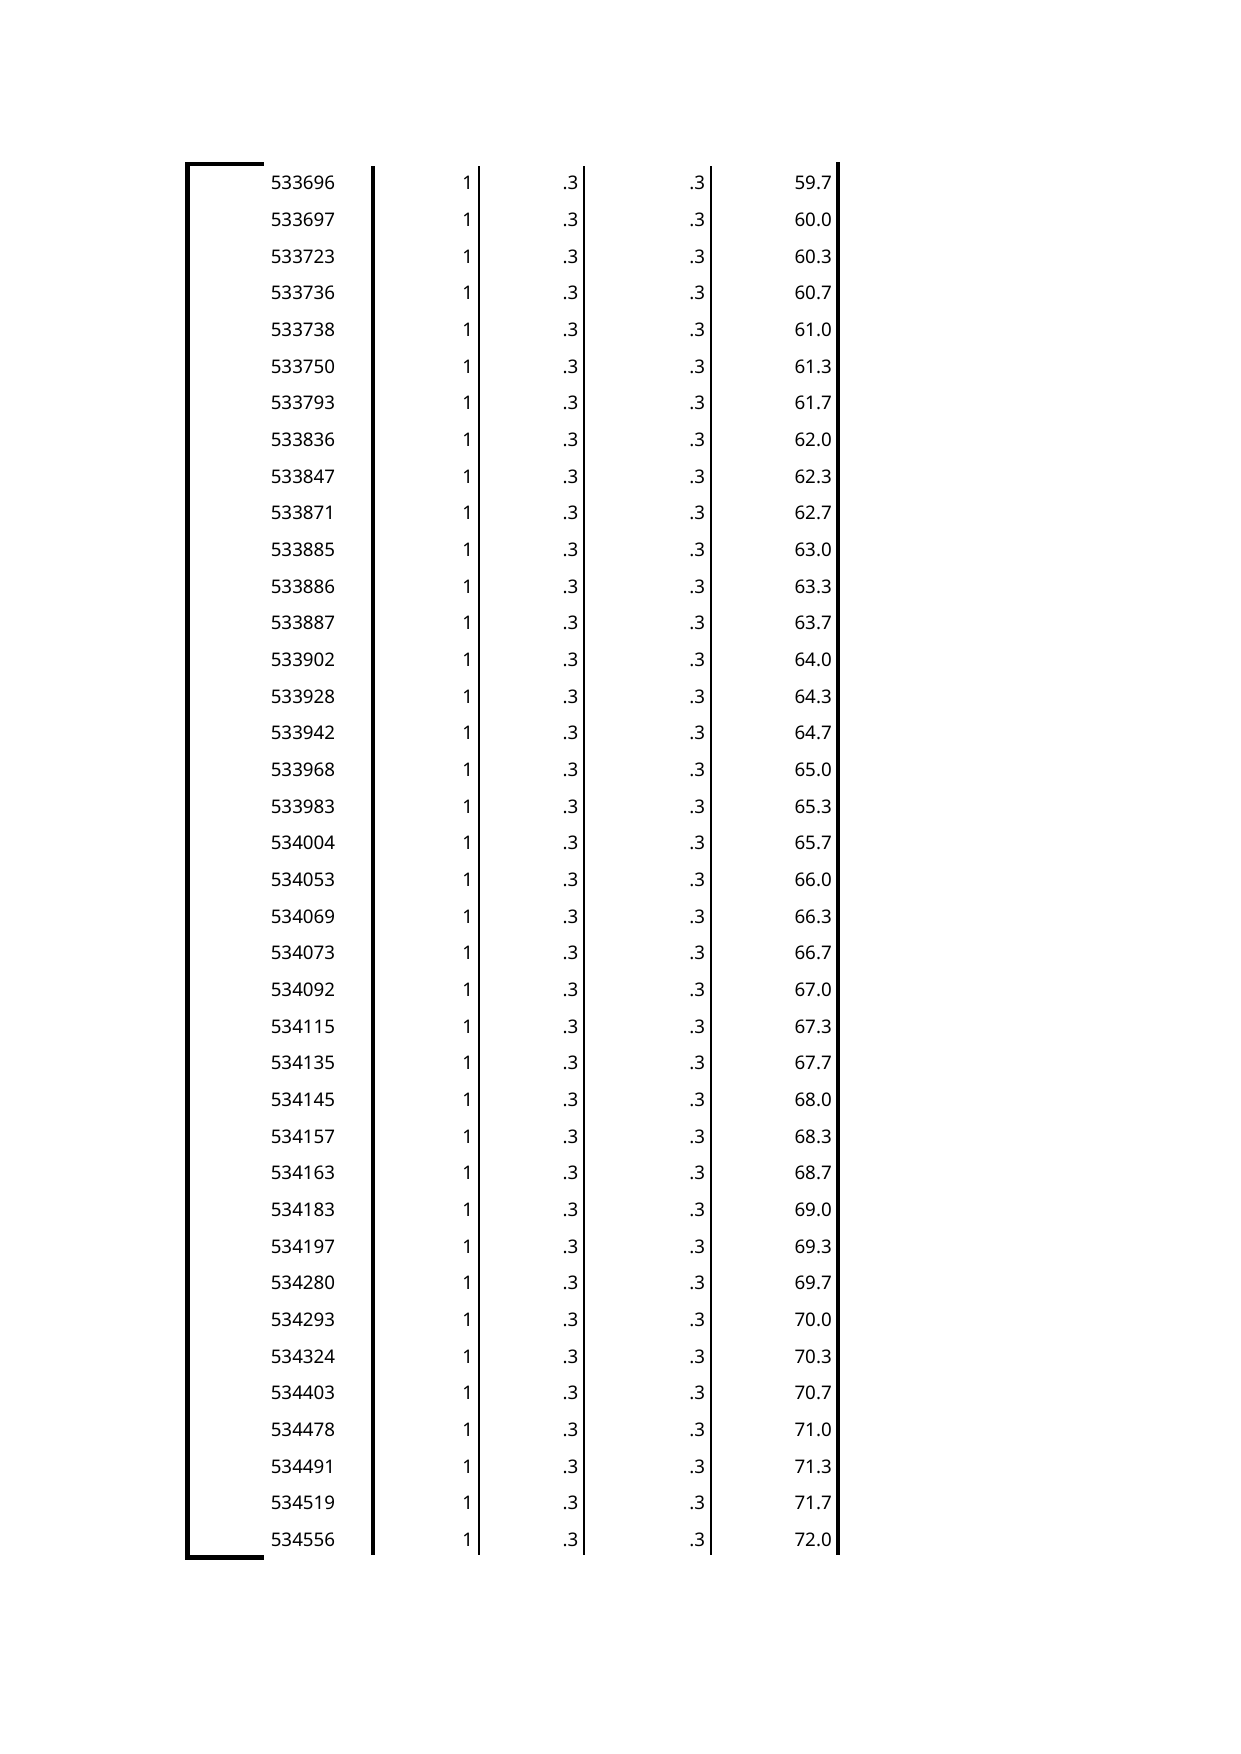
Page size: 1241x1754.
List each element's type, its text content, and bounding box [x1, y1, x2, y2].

table_cell .3 [480, 675, 583, 712]
table_cell 533942 [264, 712, 371, 749]
table_cell .3 [585, 785, 710, 822]
table_cell .3 [480, 455, 583, 492]
table_cell .3 [585, 199, 710, 235]
table_cell 1 [375, 419, 478, 455]
table_cell 533902 [264, 639, 371, 675]
table_cell 534092 [264, 969, 371, 1005]
table_cell .3 [585, 1409, 710, 1445]
table_cell 65.3 [712, 785, 836, 822]
table_cell 60.7 [712, 272, 836, 309]
table_cell 1 [375, 235, 478, 272]
table_cell .3 [584, 162, 711, 199]
table_cell 533983 [264, 785, 371, 822]
table_cell 59.7 [711, 162, 836, 199]
table_cell .3 [479, 162, 584, 199]
table_cell .3 [585, 1335, 710, 1372]
table_cell 534197 [264, 1225, 371, 1262]
table_cell 64.0 [712, 639, 836, 675]
table_cell .3 [585, 749, 710, 785]
table_cell 1 [375, 639, 478, 675]
table_cell 534069 [264, 895, 371, 932]
table_cell .3 [480, 1005, 583, 1042]
table_cell 1 [375, 1042, 478, 1079]
table_cell 63.7 [712, 602, 836, 639]
table_cell 1 [375, 1079, 478, 1115]
table_cell .3 [585, 492, 710, 529]
table_cell .3 [480, 602, 583, 639]
table_cell 1 [375, 675, 478, 712]
table_cell 1 [375, 455, 478, 492]
table_cell .3 [480, 565, 583, 602]
table_cell 1 [375, 969, 478, 1005]
table_cell .3 [585, 1372, 710, 1409]
table_cell 62.3 [712, 455, 836, 492]
table_cell 69.3 [712, 1225, 836, 1262]
table_cell .3 [480, 1225, 583, 1262]
table_cell 534157 [264, 1115, 371, 1152]
table_cell .3 [480, 712, 583, 749]
table_cell 67.7 [712, 1042, 836, 1079]
table_cell 1 [375, 822, 478, 859]
table_cell .3 [480, 1299, 583, 1335]
table_cell .3 [585, 1115, 710, 1152]
table_cell .3 [480, 859, 583, 895]
table_cell .3 [585, 1262, 710, 1299]
table_cell 1 [375, 1115, 478, 1152]
table_cell .3 [585, 1482, 710, 1519]
table_cell .3 [480, 272, 583, 309]
table_cell .3 [585, 1152, 710, 1189]
table_cell .3 [585, 455, 710, 492]
table_cell .3 [585, 345, 710, 382]
table_cell 533847 [264, 455, 371, 492]
table_cell 69.7 [712, 1262, 836, 1299]
table_cell 533836 [264, 419, 371, 455]
table_cell 1 [375, 309, 478, 345]
table_cell 63.3 [712, 565, 836, 602]
table_cell .3 [480, 639, 583, 675]
table_cell 64.7 [712, 712, 836, 749]
table_cell .3 [585, 529, 710, 565]
table_cell .3 [480, 895, 583, 932]
table_cell .3 [585, 419, 710, 455]
table_cell 1 [375, 932, 478, 969]
table_cell 1 [375, 1262, 478, 1299]
table_cell 1 [375, 199, 478, 235]
table_cell 1 [375, 272, 478, 309]
table_cell .3 [480, 785, 583, 822]
table_cell 1 [375, 1335, 478, 1372]
table_cell 1 [375, 1409, 478, 1445]
table_cell .3 [585, 822, 710, 859]
table_cell 63.0 [712, 529, 836, 565]
table_cell .3 [585, 675, 710, 712]
table_cell .3 [480, 235, 583, 272]
table_cell .3 [585, 932, 710, 969]
table_cell .3 [480, 1445, 583, 1482]
table_cell .3 [480, 419, 583, 455]
table_cell .3 [480, 1042, 583, 1079]
table_cell 71.7 [712, 1482, 836, 1519]
table_cell .3 [585, 309, 710, 345]
table_cell 534280 [264, 1262, 371, 1299]
table_cell 65.0 [712, 749, 836, 785]
table_cell .3 [480, 1519, 583, 1555]
table_cell 70.7 [712, 1372, 836, 1409]
table_cell 533696 [264, 162, 373, 199]
table_cell 1 [375, 1152, 478, 1189]
table_cell .3 [480, 932, 583, 969]
table_cell .3 [585, 1519, 710, 1555]
table_cell .3 [585, 565, 710, 602]
table_cell 60.3 [712, 235, 836, 272]
table_cell 67.0 [712, 969, 836, 1005]
table_cell 69.0 [712, 1189, 836, 1225]
table_cell 66.7 [712, 932, 836, 969]
table_cell 1 [375, 785, 478, 822]
table_cell 533887 [264, 602, 371, 639]
table_cell 533928 [264, 675, 371, 712]
table_cell 1 [375, 382, 478, 419]
table_cell 1 [375, 345, 478, 382]
table_cell 68.7 [712, 1152, 836, 1189]
table_cell .3 [480, 969, 583, 1005]
table_cell 534491 [264, 1445, 371, 1482]
table_cell .3 [480, 382, 583, 419]
table_cell .3 [585, 1445, 710, 1482]
table_cell .3 [585, 639, 710, 675]
table_cell 1 [375, 1445, 478, 1482]
table_cell .3 [585, 1079, 710, 1115]
table_cell .3 [585, 1042, 710, 1079]
table_cell 70.3 [712, 1335, 836, 1372]
table_cell 534115 [264, 1005, 371, 1042]
table_cell 534519 [264, 1482, 371, 1519]
table_cell 533738 [264, 309, 371, 345]
table_cell .3 [585, 1299, 710, 1335]
table_cell 1 [375, 1482, 478, 1519]
table_cell .3 [585, 969, 710, 1005]
table_cell 61.0 [712, 309, 836, 345]
table_cell .3 [585, 1225, 710, 1262]
table_cell .3 [480, 492, 583, 529]
table_cell 534163 [264, 1152, 371, 1189]
table_cell 1 [375, 602, 478, 639]
table_cell 1 [375, 1005, 478, 1042]
table_cell 534293 [264, 1299, 371, 1335]
table_cell 533736 [264, 272, 371, 309]
table_cell 533886 [264, 565, 371, 602]
table_cell 534004 [264, 822, 371, 859]
table_cell 534478 [264, 1409, 371, 1445]
table_cell 533871 [264, 492, 371, 529]
table_cell 1 [375, 1299, 478, 1335]
table_cell 533968 [264, 749, 371, 785]
table_cell 1 [375, 1189, 478, 1225]
table_cell .3 [480, 1335, 583, 1372]
table_cell .3 [585, 272, 710, 309]
table_cell 68.0 [712, 1079, 836, 1115]
table_cell 1 [375, 1225, 478, 1262]
table_cell .3 [480, 529, 583, 565]
table_cell .3 [480, 1262, 583, 1299]
table_cell .3 [585, 859, 710, 895]
table_cell 534183 [264, 1189, 371, 1225]
table_cell .3 [480, 1482, 583, 1519]
table_cell 1 [375, 492, 478, 529]
table_cell 533697 [264, 199, 371, 235]
table_cell 1 [375, 565, 478, 602]
table_cell 1 [375, 1372, 478, 1409]
table_cell 534135 [264, 1042, 371, 1079]
table_cell .3 [480, 1115, 583, 1152]
table_cell 1 [375, 895, 478, 932]
table_cell .3 [480, 199, 583, 235]
table_cell 66.3 [712, 895, 836, 932]
table_cell 68.3 [712, 1115, 836, 1152]
table_cell .3 [585, 382, 710, 419]
table_cell .3 [585, 1189, 710, 1225]
table_cell .3 [585, 712, 710, 749]
table_cell 61.3 [712, 345, 836, 382]
table_cell .3 [585, 602, 710, 639]
table_cell 534053 [264, 859, 371, 895]
table_cell 533885 [264, 529, 371, 565]
table_cell 533750 [264, 345, 371, 382]
table_cell .3 [480, 1409, 583, 1445]
table_cell 72.0 [712, 1519, 836, 1555]
table_cell 65.7 [712, 822, 836, 859]
table_cell .3 [585, 895, 710, 932]
table_cell 62.7 [712, 492, 836, 529]
table_cell 64.3 [712, 675, 836, 712]
table_cell .3 [480, 1372, 583, 1409]
table_cell .3 [480, 1189, 583, 1225]
table_cell .3 [585, 1005, 710, 1042]
table_cell .3 [480, 749, 583, 785]
table_cell 534324 [264, 1335, 371, 1372]
table_cell 534073 [264, 932, 371, 969]
table_cell .3 [480, 345, 583, 382]
table_cell 61.7 [712, 382, 836, 419]
table_cell 1 [375, 1519, 478, 1555]
table_cell 534145 [264, 1079, 371, 1115]
table_cell 534403 [264, 1372, 371, 1409]
table_cell .3 [480, 309, 583, 345]
table_cell 60.0 [712, 199, 836, 235]
table_cell .3 [585, 235, 710, 272]
table_cell 1 [375, 749, 478, 785]
table_cell 534556 [264, 1519, 371, 1555]
table_cell 66.0 [712, 859, 836, 895]
table_cell 1 [373, 162, 479, 199]
table_cell .3 [480, 822, 583, 859]
table_cell 1 [375, 712, 478, 749]
table_cell 533793 [264, 382, 371, 419]
table_cell 1 [375, 529, 478, 565]
table_cell 533723 [264, 235, 371, 272]
table_cell 67.3 [712, 1005, 836, 1042]
table_cell 62.0 [712, 419, 836, 455]
table_cell 1 [375, 859, 478, 895]
table_cell 70.0 [712, 1299, 836, 1335]
table_cell .3 [480, 1152, 583, 1189]
table_cell .3 [480, 1079, 583, 1115]
table_cell 71.0 [712, 1409, 836, 1445]
table_cell 71.3 [712, 1445, 836, 1482]
